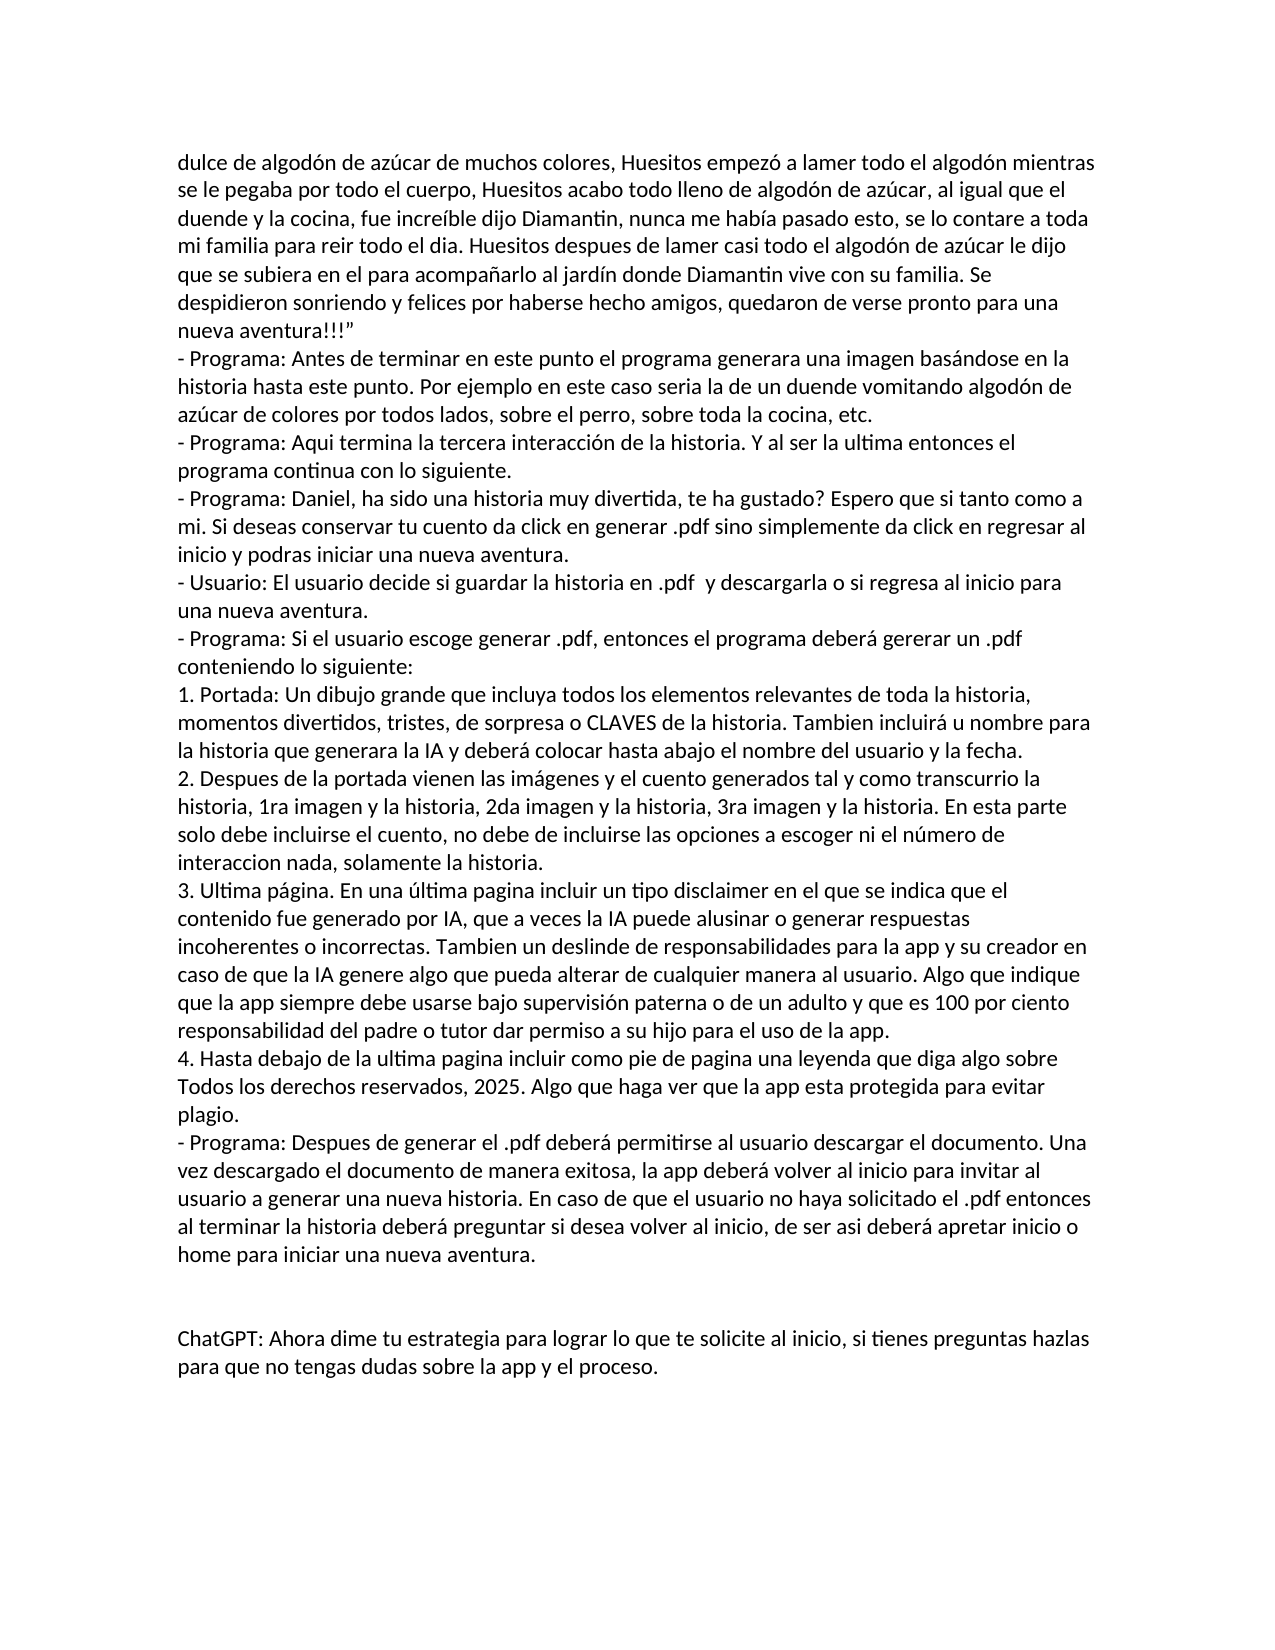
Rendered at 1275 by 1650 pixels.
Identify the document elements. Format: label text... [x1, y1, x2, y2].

text - Programa: Antes de terminar en este punto el programa generara una imagen basándose en la historia hasta este punto. Por ejemplo en este caso seria la de un duende vomitando algodón de azúcar de colores por todos lados, sobre el perro, sobre toda la cocina, etc. [177, 344, 1098, 428]
text - Programa: Aqui termina la tercera interacción de la historia. Y al ser la ultima entonces el programa continua con lo siguiente. [177, 428, 1098, 484]
text 1. Portada: Un dibujo grande que incluya todos los elementos relevantes de toda la historia, momentos divertidos, tristes, de sorpresa o CLAVES de la historia. Tambien incluirá u nombre para la historia que generara la IA y deberá colocar hasta abajo el nombre del usuario y la fecha. 2. Despues de la portada vienen las imágenes y el cuento generados tal y como transcurrio la historia, 1ra imagen y la historia, 2da imagen y la historia, 3ra imagen y la historia. En esta parte solo debe incluirse el cuento, no debe de incluirse las opciones a escoger ni el número de interaccion nada, solamente la historia. [177, 680, 1098, 876]
text 3. Ultima página. En una última pagina incluir un tipo disclaimer en el que se indica que el contenido fue generado por IA, que a veces la IA puede alusinar o generar respuestas incoherentes o incorrectas. Tambien un deslinde de responsabilidades para la app y su creador en caso de que la IA genere algo que pueda alterar de cualquier manera al usuario. Algo que indique que la app siempre debe usarse bajo supervisión paterna o de un adulto y que es 100 por ciento responsabilidad del padre o tutor dar permiso a su hijo para el uso de la app. 4. Hasta debajo de la ultima pagina incluir como pie de pagina una leyenda que diga algo sobre Todos los derechos reservados, 2025. Algo que haga ver que la app esta protegida para evitar plagio. - Programa: Despues de generar el .pdf deberá permitirse al usuario descargar el documento. Una vez descargado el documento de manera exitosa, la app deberá volver al inicio para invitar al usuario a generar una nueva historia. En caso de que el usuario no haya solicitado el .pdf entonces al terminar la historia deberá preguntar si desea volver al inicio, de ser asi deberá apretar inicio o home para iniciar una nueva aventura. [177, 876, 1098, 1324]
text ChatGPT: Ahora dime tu estrategia para lograr lo que te solicite al inicio, si tienes preguntas hazlas para que no tengas dudas sobre la app y el proceso. [177, 1324, 1098, 1381]
text - Programa: Si el usuario escoge generar .pdf, entonces el programa deberá gererar un .pdf conteniendo lo siguiente: [177, 624, 1098, 680]
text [177, 148, 1098, 344]
text - Usuario: El usuario decide si guardar la historia en .pdf y descargarla o si regresa al inicio para una nueva aventura. [177, 568, 1098, 624]
text - Programa: Daniel, ha sido una historia muy divertida, te ha gustado? Espero que si tanto como a mi. Si deseas conservar tu cuento da click en generar .pdf sino simplemente da click en regresar al inicio y podras iniciar una nueva aventura. [177, 484, 1098, 568]
